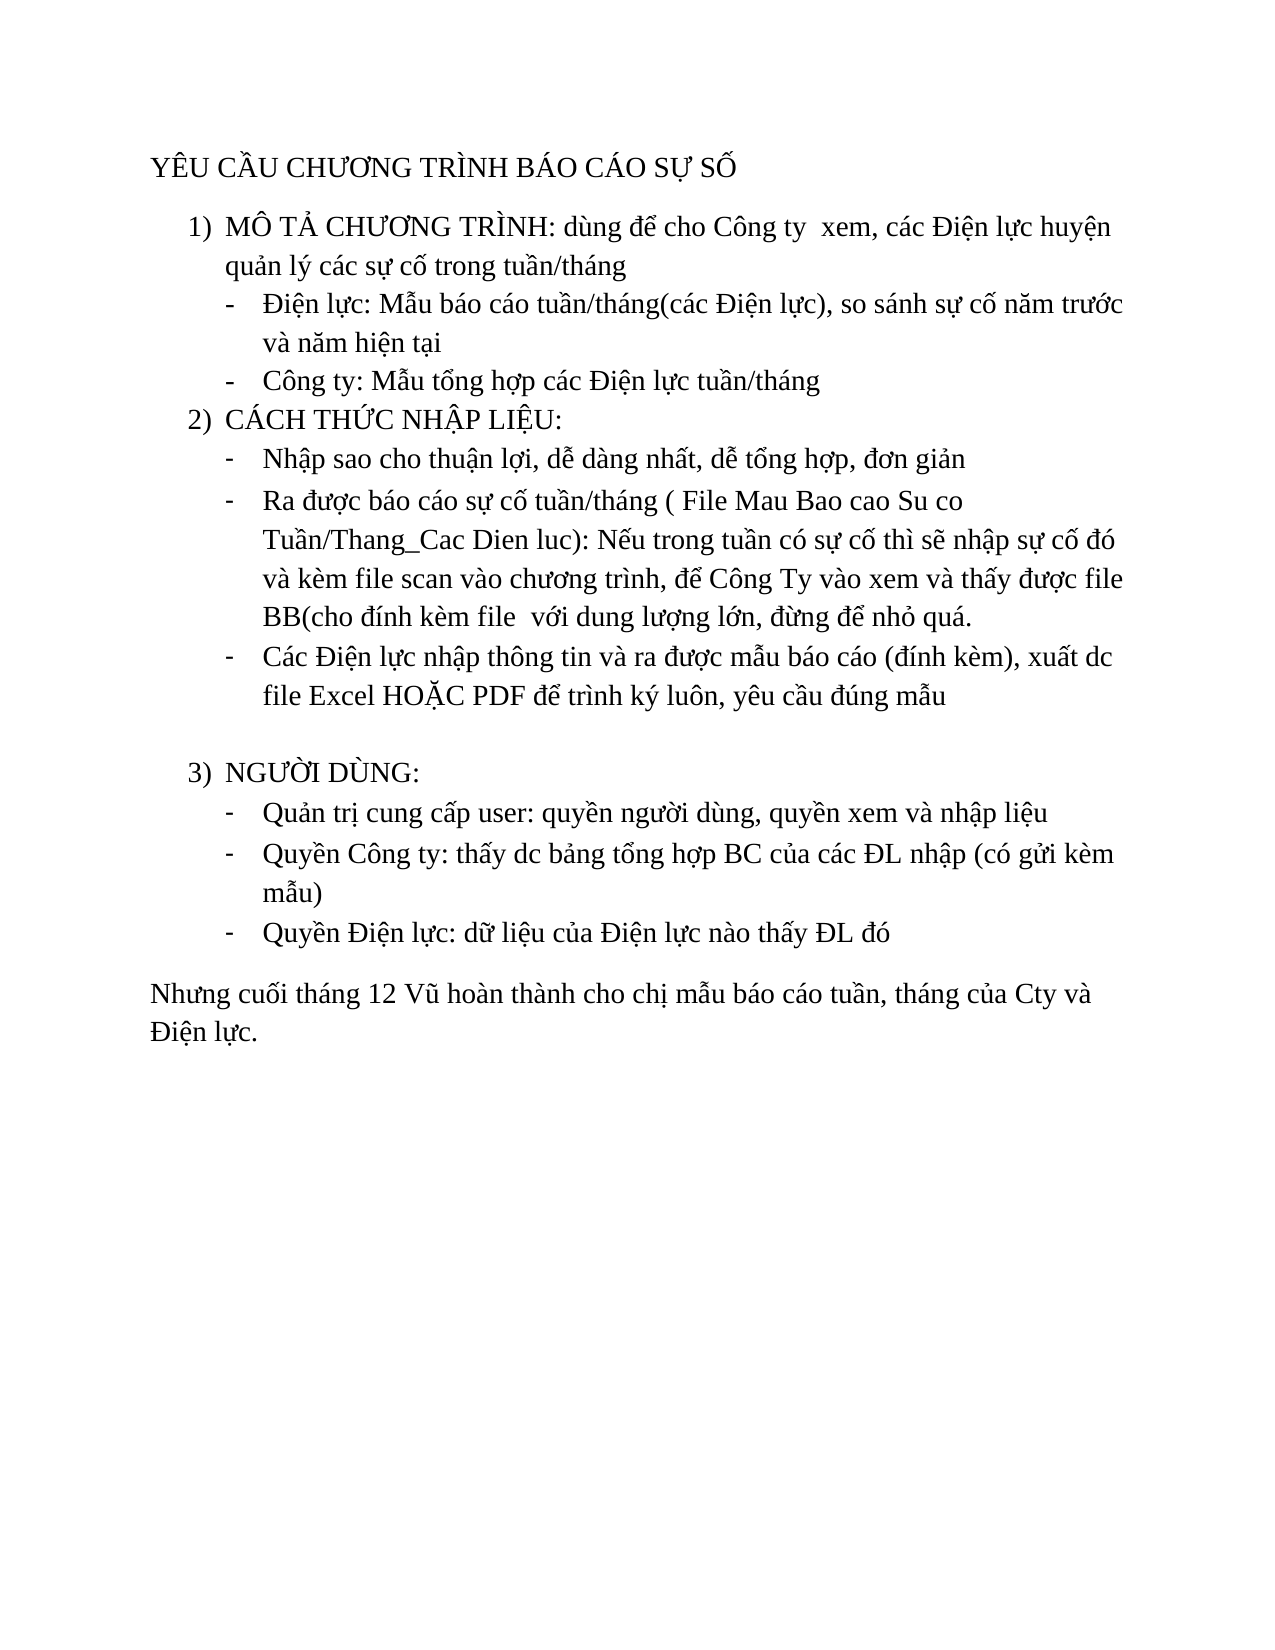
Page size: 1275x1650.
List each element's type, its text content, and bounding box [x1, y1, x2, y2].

list CÁCH THỨC NHẬP LIỆU: [187, 402, 1125, 436]
list MÔ TẢ CHƯƠNG TRÌNH: dùng để cho Công ty xem, các Điện lực huyện quản lý các sự cố trong tuần/tháng [187, 209, 1125, 281]
list Điện lực: Mẫu báo cáo tuần/tháng(các Điện lực), so sánh sự cố năm trước và năm hiện tại [225, 286, 1125, 358]
text YÊU CẦU CHƯƠNG TRÌNH BÁO CÁO SỰ SỐ [150, 150, 1125, 183]
list Quyền Điện lực: dữ liệu của Điện lực nào thấy ĐL đó [225, 914, 1125, 950]
list Quản trị cung cấp user: quyền người dùng, quyền xem và nhập liệu [225, 794, 1125, 830]
list Các Điện lực nhập thông tin và ra được mẫu báo cáo (đính kèm), xuất dc file Excel HOẶC PDF để trình ký luôn, yêu cầu đúng mẫu [225, 638, 1125, 712]
list Nhập sao cho thuận lợi, dễ dàng nhất, dễ tổng hợp, đơn giản [225, 441, 1125, 476]
list NGƯỜI DÙNG: [187, 756, 1125, 789]
list Quyền Công ty: thấy dc bảng tổng hợp BC của các ĐL nhập (có gửi kèm mẫu) [225, 835, 1125, 909]
list Ra được báo cáo sự cố tuần/tháng ( File Mau Bao cao Su co Tuần/Thang_Cac Dien luc): Nếu trong tuần có sự cố thì sẽ nhập sự cố đó và kèm file scan vào chương trình, để Công Ty vào xem và thấy được file BB(cho đính kèm file với dung lượng lớn, đừng để nhỏ quá. [225, 482, 1125, 633]
list Công ty: Mẫu tổng hợp các Điện lực tuần/tháng [225, 363, 1125, 397]
text Nhưng cuối tháng 12 Vũ hoàn thành cho chị mẫu báo cáo tuần, tháng của Cty và Điện lực. [150, 976, 1125, 1048]
